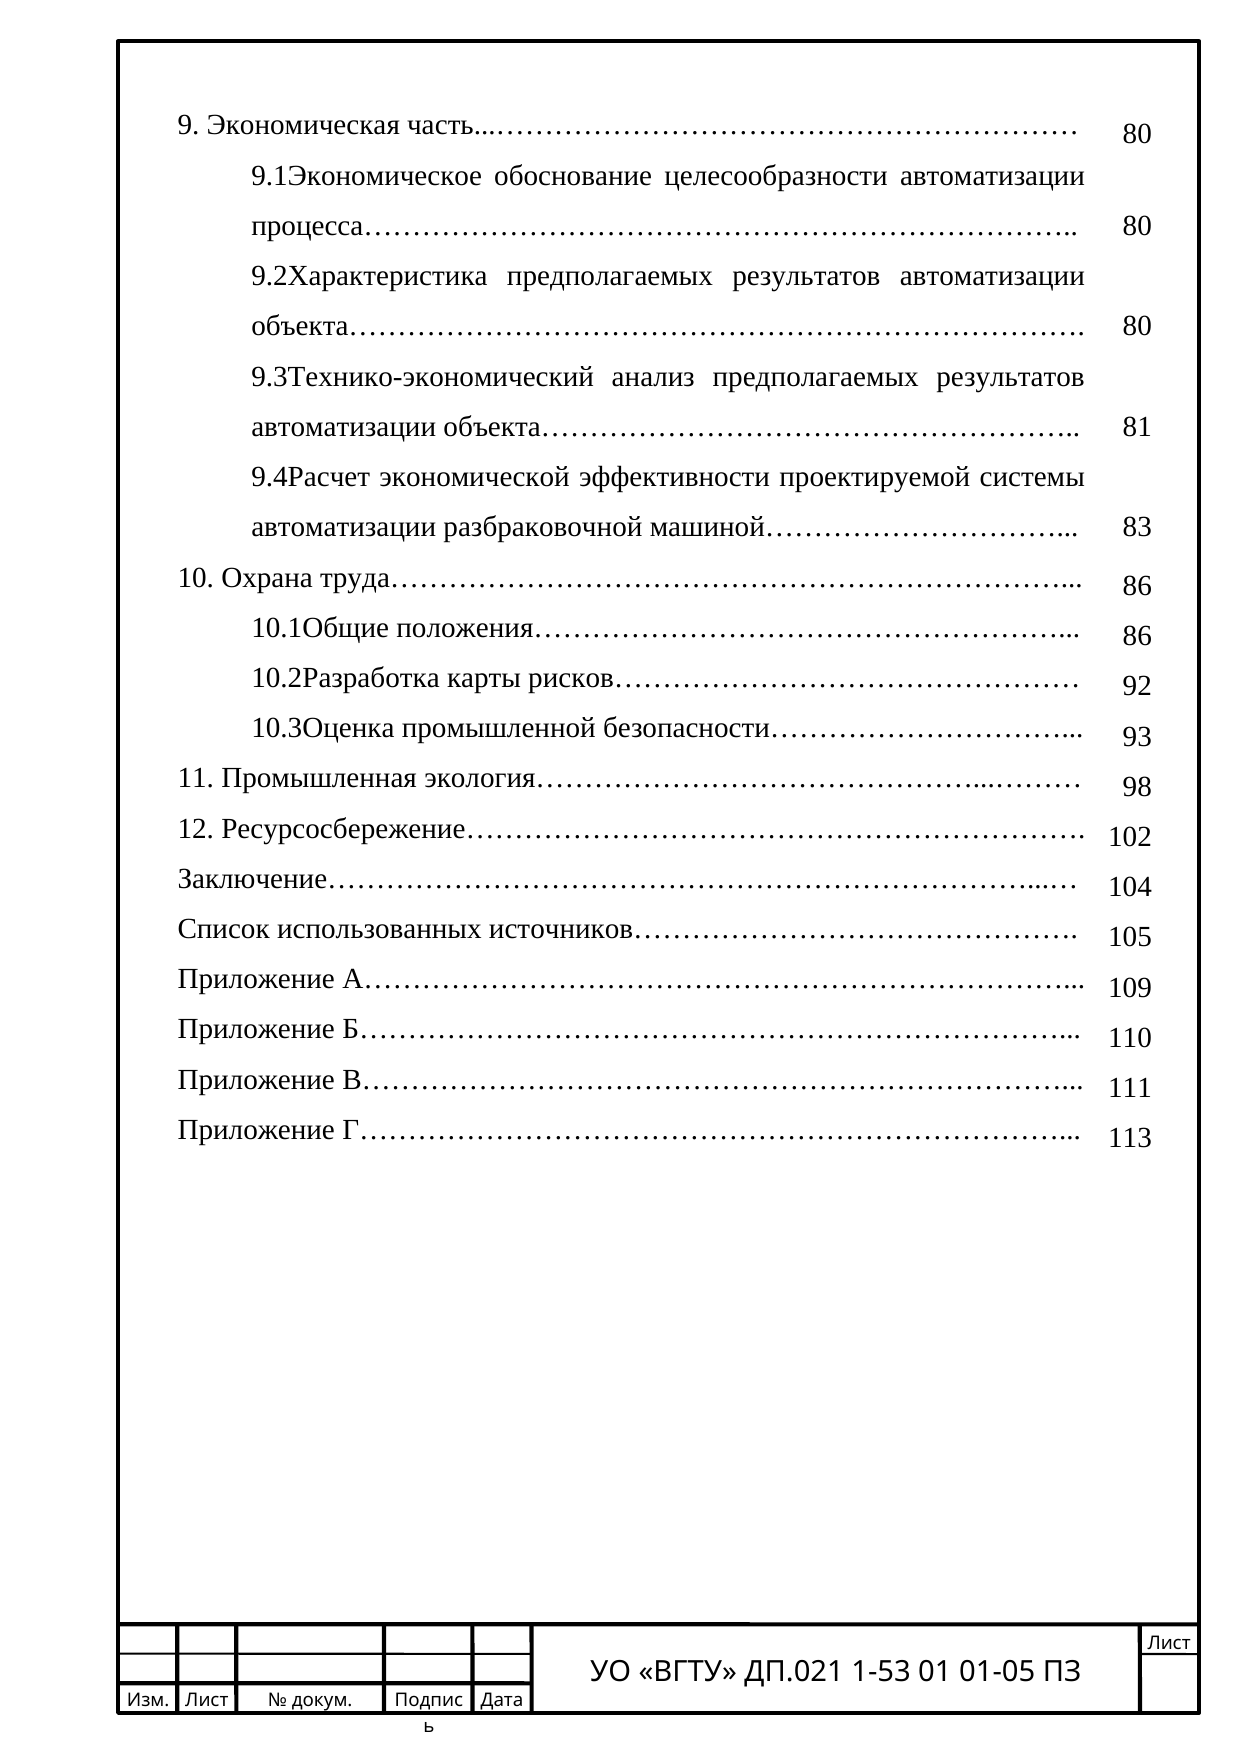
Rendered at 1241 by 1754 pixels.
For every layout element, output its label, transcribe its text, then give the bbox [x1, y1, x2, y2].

table_cell 109 [1096, 961, 1163, 1012]
table_cell 10.3Оценка промышленной безопасности…………………………... [166, 710, 1096, 761]
table_cell 9. Экономическая часть...…………………………………………………… [166, 108, 1096, 158]
table_cell 104 [1096, 861, 1163, 911]
table_cell 80 [1096, 108, 1163, 158]
table_cell 98 [1096, 761, 1163, 811]
table_cell 86 [1096, 560, 1163, 610]
table_cell Приложение А………………………………………………………………... [166, 961, 1096, 1012]
table_cell 9.1Экономическое обоснование целесообразности автоматизации процесса……………………………………………………………….. [166, 158, 1096, 258]
table_cell 110 [1096, 1012, 1163, 1062]
table_cell 113 [1096, 1112, 1163, 1162]
table_cell Приложение В………………………………………………………………... [166, 1062, 1096, 1112]
table_cell 9.3Технико-экономический анализ предполагаемых результатов автоматизации объекта……………………………………………….. [166, 359, 1096, 459]
table_cell 9.4Расчет экономической эффективности проектируемой системы автоматизации разбраковочной машиной…………………………... [166, 459, 1096, 560]
table_cell Заключение………………………………………………………………...… [166, 861, 1096, 911]
table_cell 80 [1096, 158, 1163, 258]
table_cell 10.1Общие положения………………………………………………... [166, 610, 1096, 660]
table_cell 102 [1096, 811, 1163, 861]
table_cell 10. Охрана труда……………………………………………………………... [166, 560, 1096, 610]
table_cell Приложение Г………………………………………………………………... [166, 1112, 1096, 1162]
table_cell Список использованных источников………………………………………. [166, 911, 1096, 961]
table_cell 81 [1096, 359, 1163, 459]
table_cell 10.2Разработка карты рисков………………………………………… [166, 660, 1096, 710]
table_cell 105 [1096, 911, 1163, 961]
table_cell 9.2Характеристика предполагаемых результатов автоматизации объекта…………………………………………………………………. [166, 258, 1096, 359]
table_cell 11. Промышленная экология………………………………………...……… [166, 761, 1096, 811]
table_cell 111 [1096, 1062, 1163, 1112]
table_cell 80 [1096, 258, 1163, 359]
table_cell Приложение Б………………………………………………………………... [166, 1012, 1096, 1062]
table_cell 83 [1096, 459, 1163, 560]
table_cell 93 [1096, 710, 1163, 761]
table_cell 86 [1096, 610, 1163, 660]
table_cell 12. Ресурсосбережение………………………………………………………. [166, 811, 1096, 861]
table_cell 92 [1096, 660, 1163, 710]
